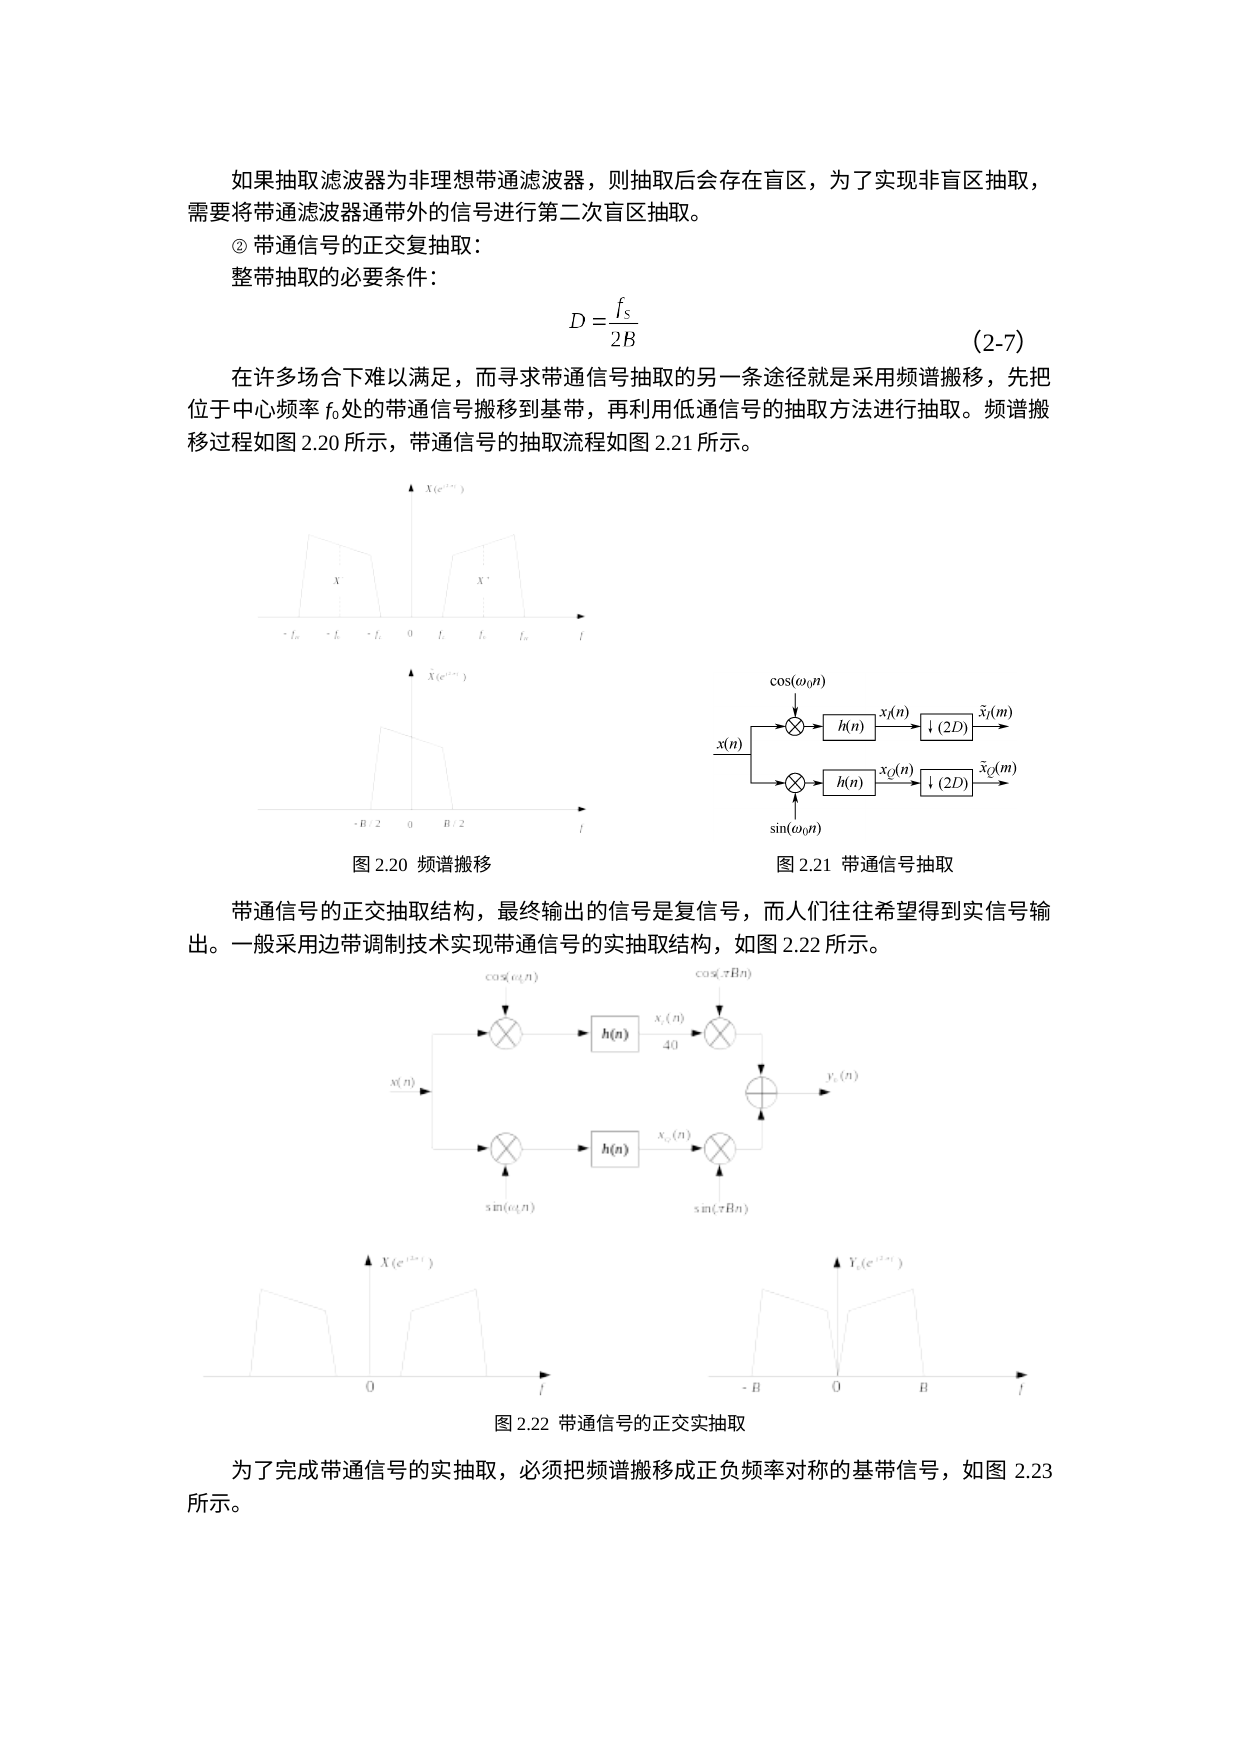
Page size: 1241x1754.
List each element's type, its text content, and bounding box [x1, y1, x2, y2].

table_header [667, 456, 1063, 844]
text ② 带通信号的正交复抽取： [187, 227, 1053, 259]
text 带通信号的正交抽取结构，最终输出的信号是复信号，而人们往往希望得到实信号输出。一般采用边带调制技术实现带通信号的实抽取结构，如图2.22所示。 [187, 893, 1053, 958]
text 整带抽取的必要条件： [187, 259, 1053, 292]
text 图2.22 带通信号的正交实抽取 [187, 1403, 1053, 1436]
text 如果抽取滤波器为非理想带通滤波器，则抽取后会存在盲区，为了实现非盲区抽取，需要将带通滤波器通带外的信号进行第二次盲区抽取。 [187, 162, 1053, 227]
picture [713, 672, 1017, 842]
table_header [177, 456, 667, 844]
text （2-7） [187, 292, 1053, 359]
list 为了完成带通信号的实抽取，必须把频谱搬移成正负频率对称的基带信号，如图2.23所示。 [187, 1452, 1053, 1517]
table_cell 图2.20 频谱搬移 [177, 845, 667, 893]
table_cell 图2.21 带通信号抽取 [667, 845, 1063, 893]
text 在许多场合下难以满足，而寻求带通信号抽取的另一条途径就是采用频谱搬移，先把位于中心频率f0处的带通信号搬移到基带，再利用低通信号的抽取方法进行抽取。频谱搬移过程如图2.20所示，带通信号的抽取流程如图2.21所示。 [187, 359, 1053, 456]
